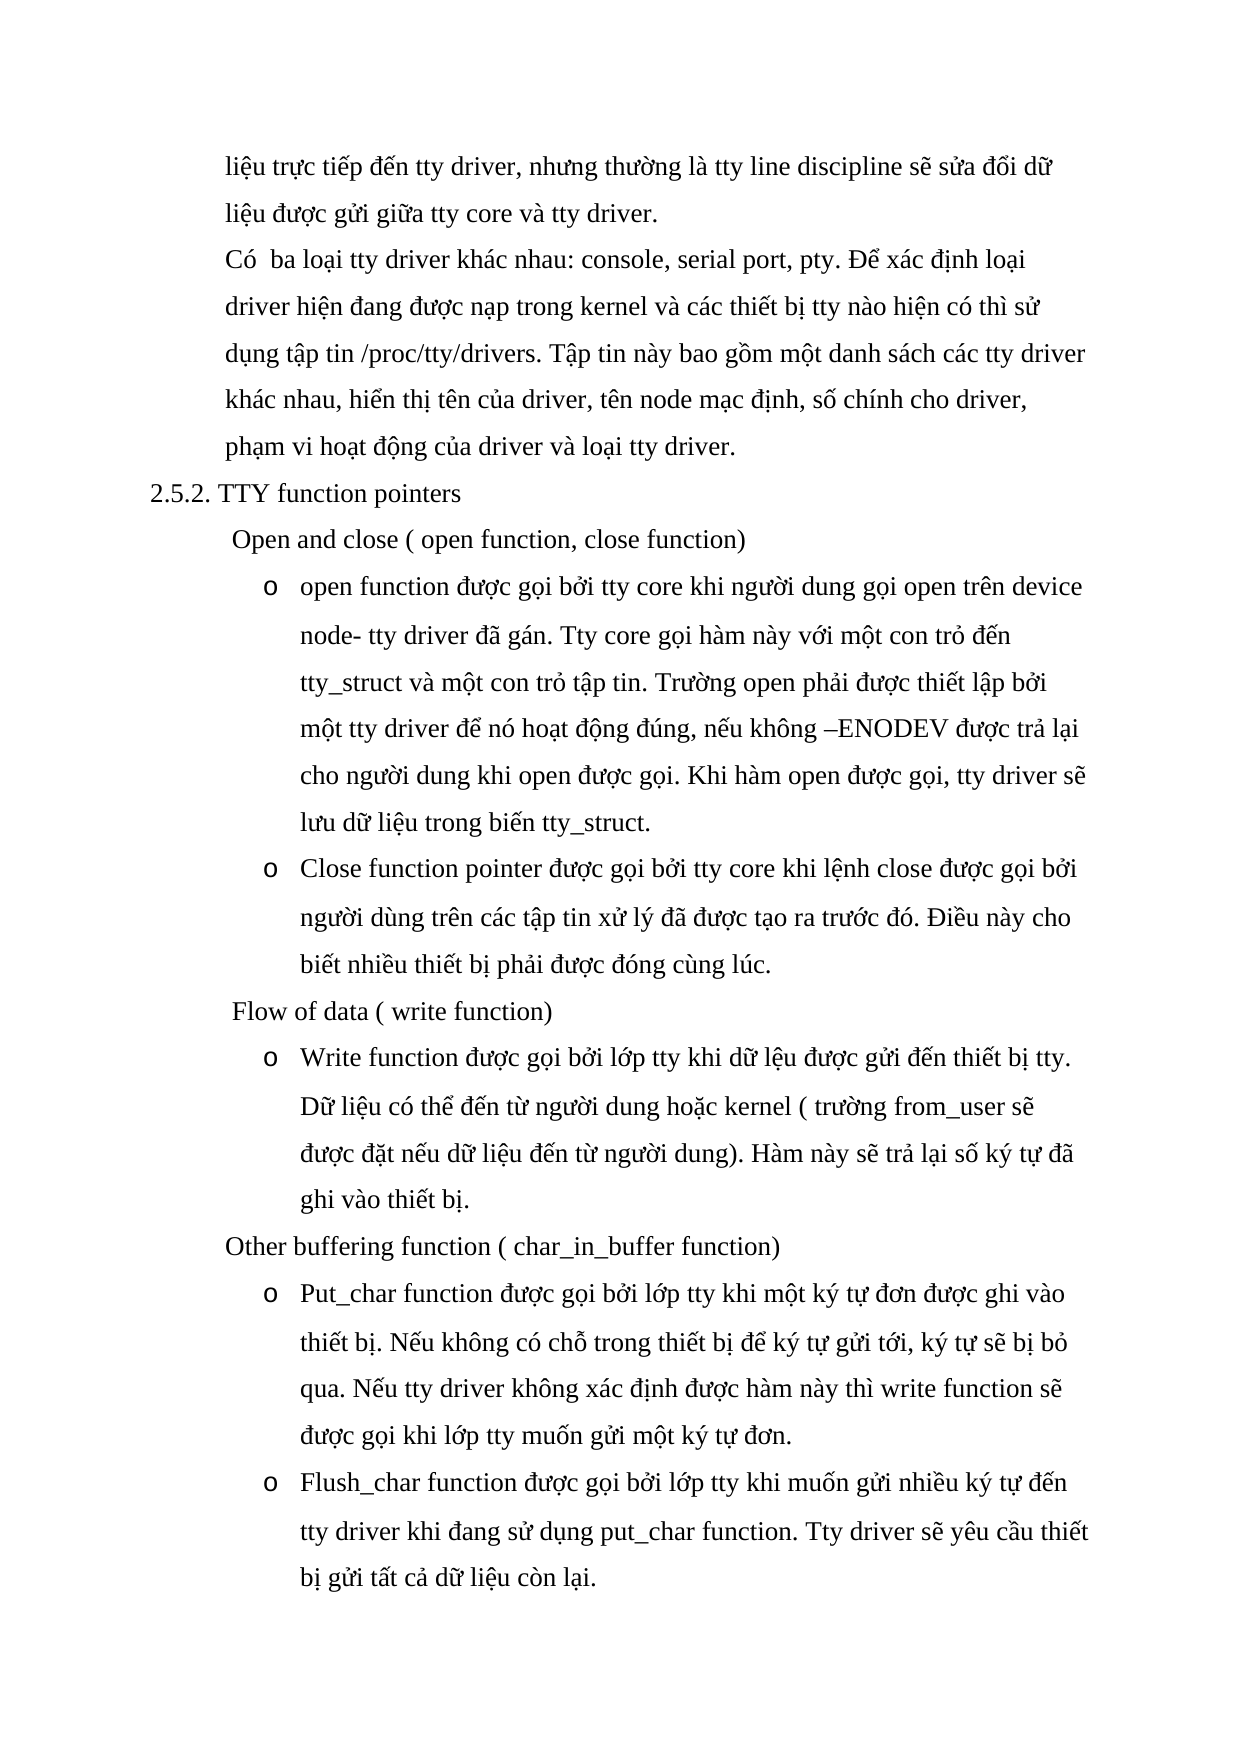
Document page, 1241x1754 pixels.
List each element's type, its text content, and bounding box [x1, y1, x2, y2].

list Write function được gọi bởi lớp tty khi dữ lệu được gửi đến thiết bị tty. Dữ liệu có thể đến từ người dung hoặc kernel ( trường from_user sẽ được đặt nếu dữ liệu đến từ người dung). Hàm này sẽ trả lại số ký tự đã ghi vào thiết bị. [262, 1041, 1090, 1215]
list open function được gọi bởi tty core khi người dung gọi open trên device node- tty driver đã gán. Tty core gọi hàm này với một con trỏ đến tty_struct và một con trỏ tập tin. Trường open phải được thiết lập bởi một tty driver để nó hoạt động đúng, nếu không –ENODEV được trả lại cho người dung khi open được gọi. Khi hàm open được gọi, tty driver sẽ lưu dữ liệu trong biến tty_struct. [262, 570, 1090, 837]
text Có ba loại tty driver khác nhau: console, serial port, pty. Để xác định loại driver hiện đang được nạp trong kernel và các thiết bị tty nào hiện có thì sử dụng tập tin /proc/tty/drivers. Tập tin này bao gồm một danh sách các tty driver khác nhau, hiển thị tên của driver, tên node mạc định, số chính cho driver, phạm vi hoạt động của driver và loại tty driver. [225, 243, 1090, 461]
text 2.5.2. TTY function pointers [150, 477, 1090, 508]
text Other buffering function ( char_in_buffer function) [150, 1230, 1090, 1261]
list Flush_char function được gọi bởi lớp tty khi muốn gửi nhiều ký tự đến tty driver khi đang sử dụng put_char function. Tty driver sẽ yêu cầu thiết bị gửi tất cả dữ liệu còn lại. [262, 1466, 1090, 1593]
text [150, 150, 1090, 228]
text Flow of data ( write function) [150, 994, 1090, 1026]
text Open and close ( open function, close function) [150, 523, 1090, 554]
list Close function pointer được gọi bởi tty core khi lệnh close được gọi bởi người dùng trên các tập tin xử lý đã được tạo ra trước đó. Điều này cho biết nhiều thiết bị phải được đóng cùng lúc. [262, 852, 1090, 979]
list Put_char function được gọi bởi lớp tty khi một ký tự đơn được ghi vào thiết bị. Nếu không có chỗ trong thiết bị để ký tự gửi tới, ký tự sẽ bị bỏ qua. Nếu tty driver không xác định được hàm này thì write function sẽ được gọi khi lớp tty muốn gửi một ký tự đơn. [262, 1277, 1090, 1450]
